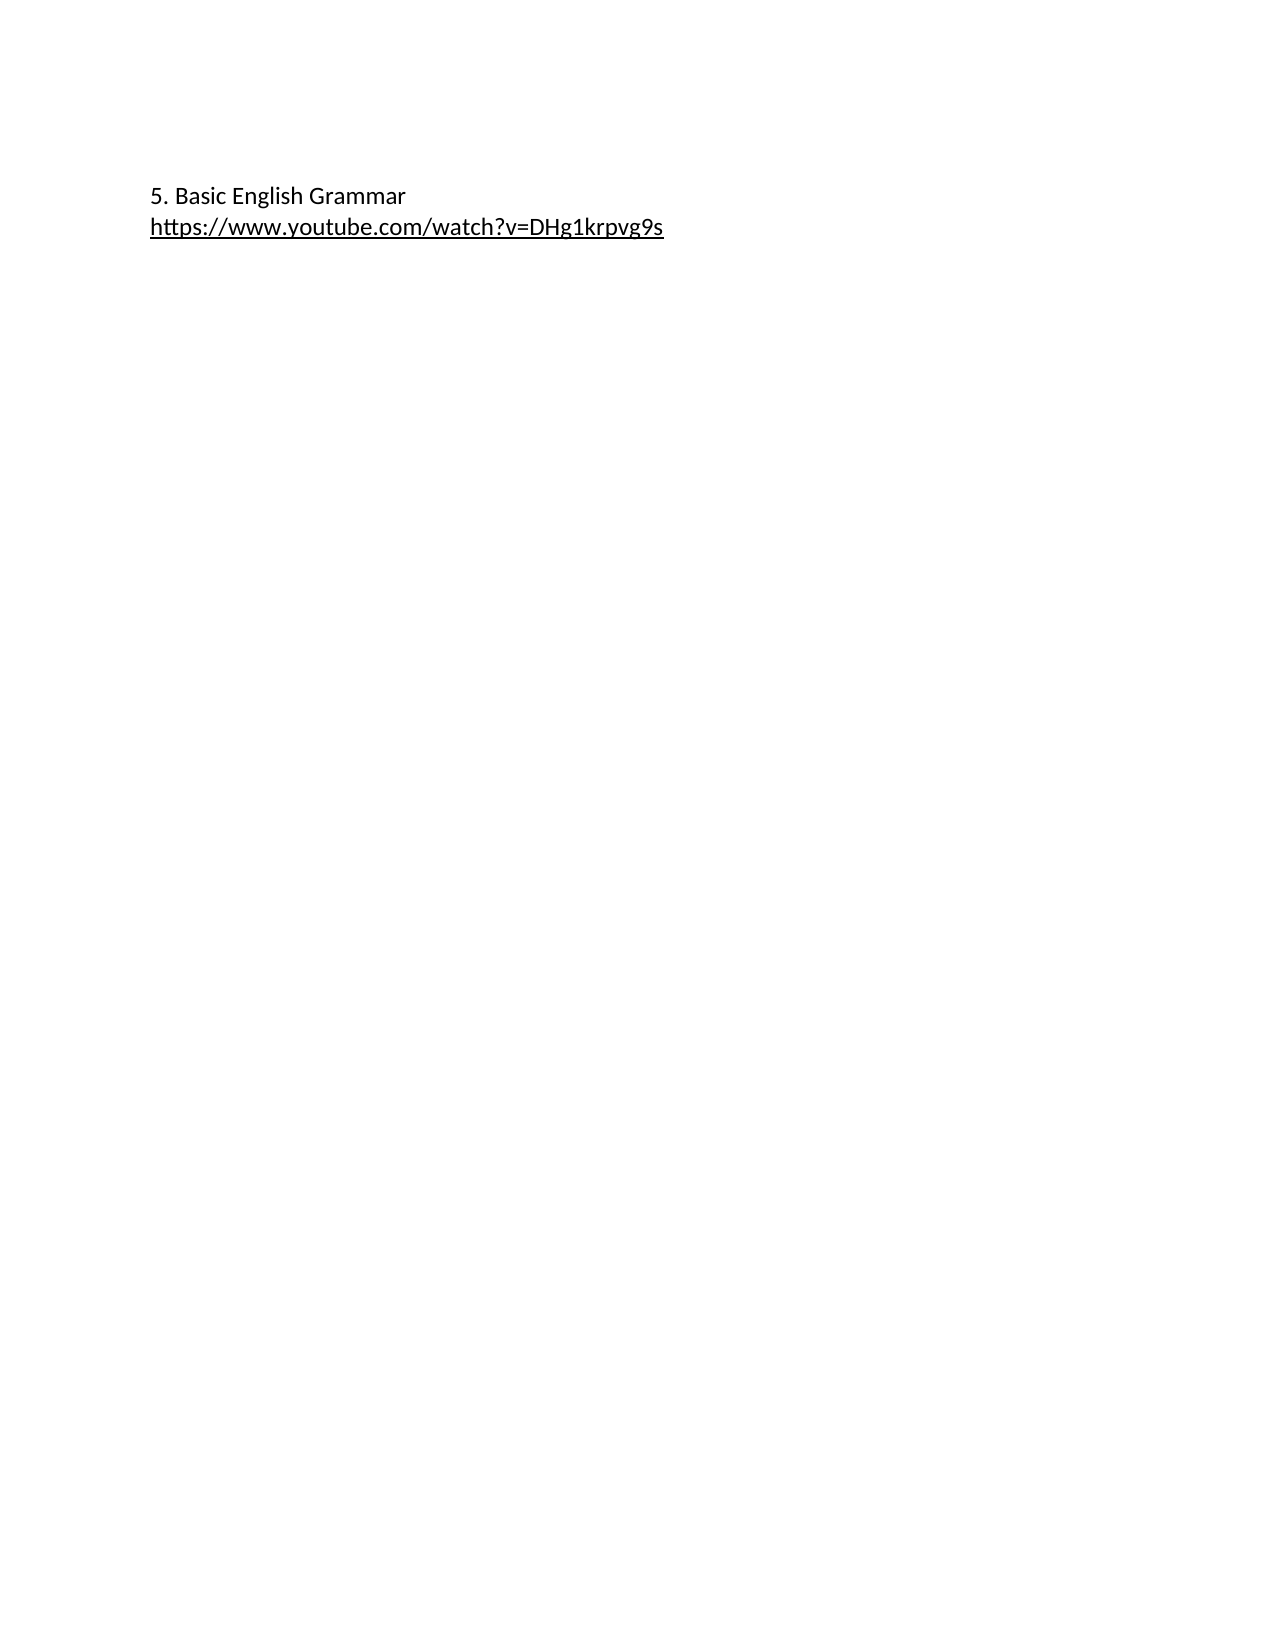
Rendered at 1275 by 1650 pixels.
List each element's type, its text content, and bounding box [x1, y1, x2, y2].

text https://www.youtube.com/watch?v=DHg1krpvg9s [150, 211, 1125, 242]
text 5. Basic English Grammar [150, 181, 1125, 211]
